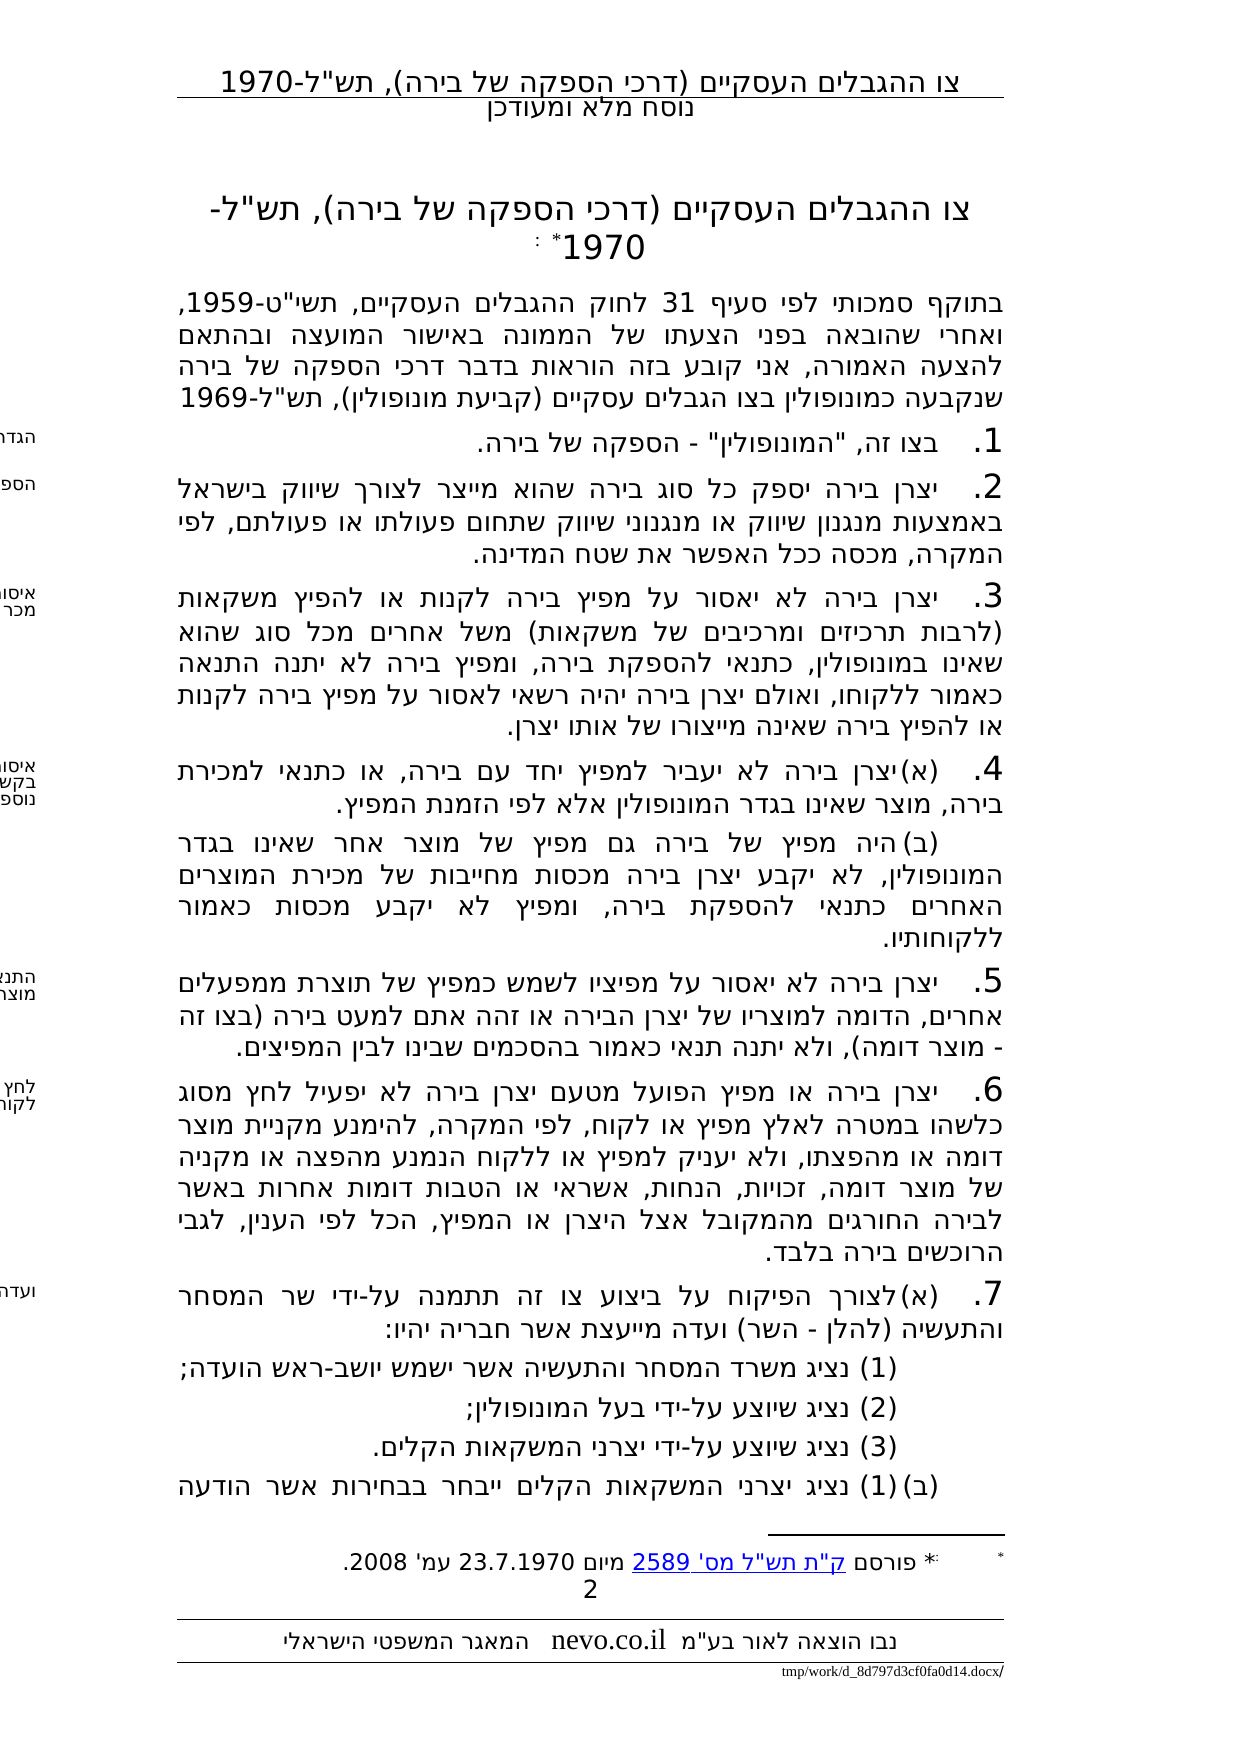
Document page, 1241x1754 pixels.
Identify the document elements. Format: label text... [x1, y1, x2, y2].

text צו ההגבלים העסקיים (דרכי הספקה של בירה), תש"ל-1970* [177, 189, 1004, 267]
text בתוקף סמכותי לפי סעיף 31 לחוק ההגבלים העסקיים, תשי"ט-1959, ואחרי שהובאה בפני הצעתו של הממונה באישור המועצה ובהתאם להצעה האמורה, אני קובע בזה הוראות בדבר דרכי הספקה של בירה שנקבעה כמונופולין בצו הגבלים עסקיים (קביעת מונופולין), תש"ל-1969: [177, 287, 1004, 414]
text (2) נציג שיוצע על-ידי בעל המונופולין; [177, 1392, 898, 1423]
text 7. (א) לצורך הפיקוח על ביצוע צו זה תתמנה על-ידי שר המסחר והתעשיה (להלן - השר) ועדה מייעצת אשר חבריה יהיו: [177, 1275, 1004, 1345]
text (3) נציג שיוצע על-ידי יצרני המשקאות הקלים. [177, 1431, 898, 1462]
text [177, 1470, 1004, 1502]
text 2. יצרן בירה יספק כל סוג בירה שהוא מייצר לצורך שיווק בישראל באמצעות מנגנון שיווק או מנגנוני שיווק שתחום פעולתו או פעולתם, לפי המקרה, מכסה ככל האפשר את שטח המדינה. [177, 467, 1004, 569]
text 1. בצו זה, "המונופולין" - הספקה של בירה. [177, 421, 1004, 460]
text 3. יצרן בירה לא יאסור על מפיץ בירה לקנות או להפיץ משקאות (לרבות תרכיזים ומרכיבים של משקאות) משל אחרים מכל סוג שהוא שאינו במונופולין, כתנאי להספקת בירה, ומפיץ בירה לא יתנה התנאה כאמור ללקוחו, ואולם יצרן בירה יהיה רשאי לאסור על מפיץ בירה לקנות או להפיץ בירה שאינה מייצורו של אותו יצרן. [177, 577, 1004, 742]
text 5. יצרן בירה לא יאסור על מפיציו לשמש כמפיץ של תוצרת ממפעלים אחרים, הדומה למוצריו של יצרן הבירה או זהה אתם למעט בירה (בצו זה - מוצר דומה), ולא יתנה תנאי כאמור בהסכמים שבינו לבין המפיצים. [177, 961, 1004, 1063]
text (1) נציג משרד המסחר והתעשיה אשר ישמש יושב-ראש הועדה; [177, 1353, 898, 1384]
text (ב) היה מפיץ של בירה גם מפיץ של מוצר אחר שאינו בגדר המונופולין, לא יקבע יצרן בירה מכסות מחייבות של מכירת המוצרים האחרים כתנאי להספקת בירה, ומפיץ לא יקבע מכסות כאמור ללקוחותיו. [177, 827, 1004, 954]
text 4. (א) יצרן בירה לא יעביר למפיץ יחד עם בירה, או כתנאי למכירת בירה, מוצר שאינו בגדר המונופולין אלא לפי הזמנת המפיץ. [177, 749, 1004, 820]
text 6. יצרן בירה או מפיץ הפועל מטעם יצרן בירה לא יפעיל לחץ מסוג כלשהו במטרה לאלץ מפיץ או לקוח, לפי המקרה, להימנע מקניית מוצר דומה או מהפצתו, ולא יעניק למפיץ או ללקוח הנמנע מהפצה או מקניה של מוצר דומה, זכויות, הנחות, אשראי או הטבות דומות אחרות באשר לבירה החורגים מהמקובל אצל היצרן או המפיץ, הכל לפי הענין, לגבי הרוכשים בירה בלבד. [177, 1071, 1004, 1267]
